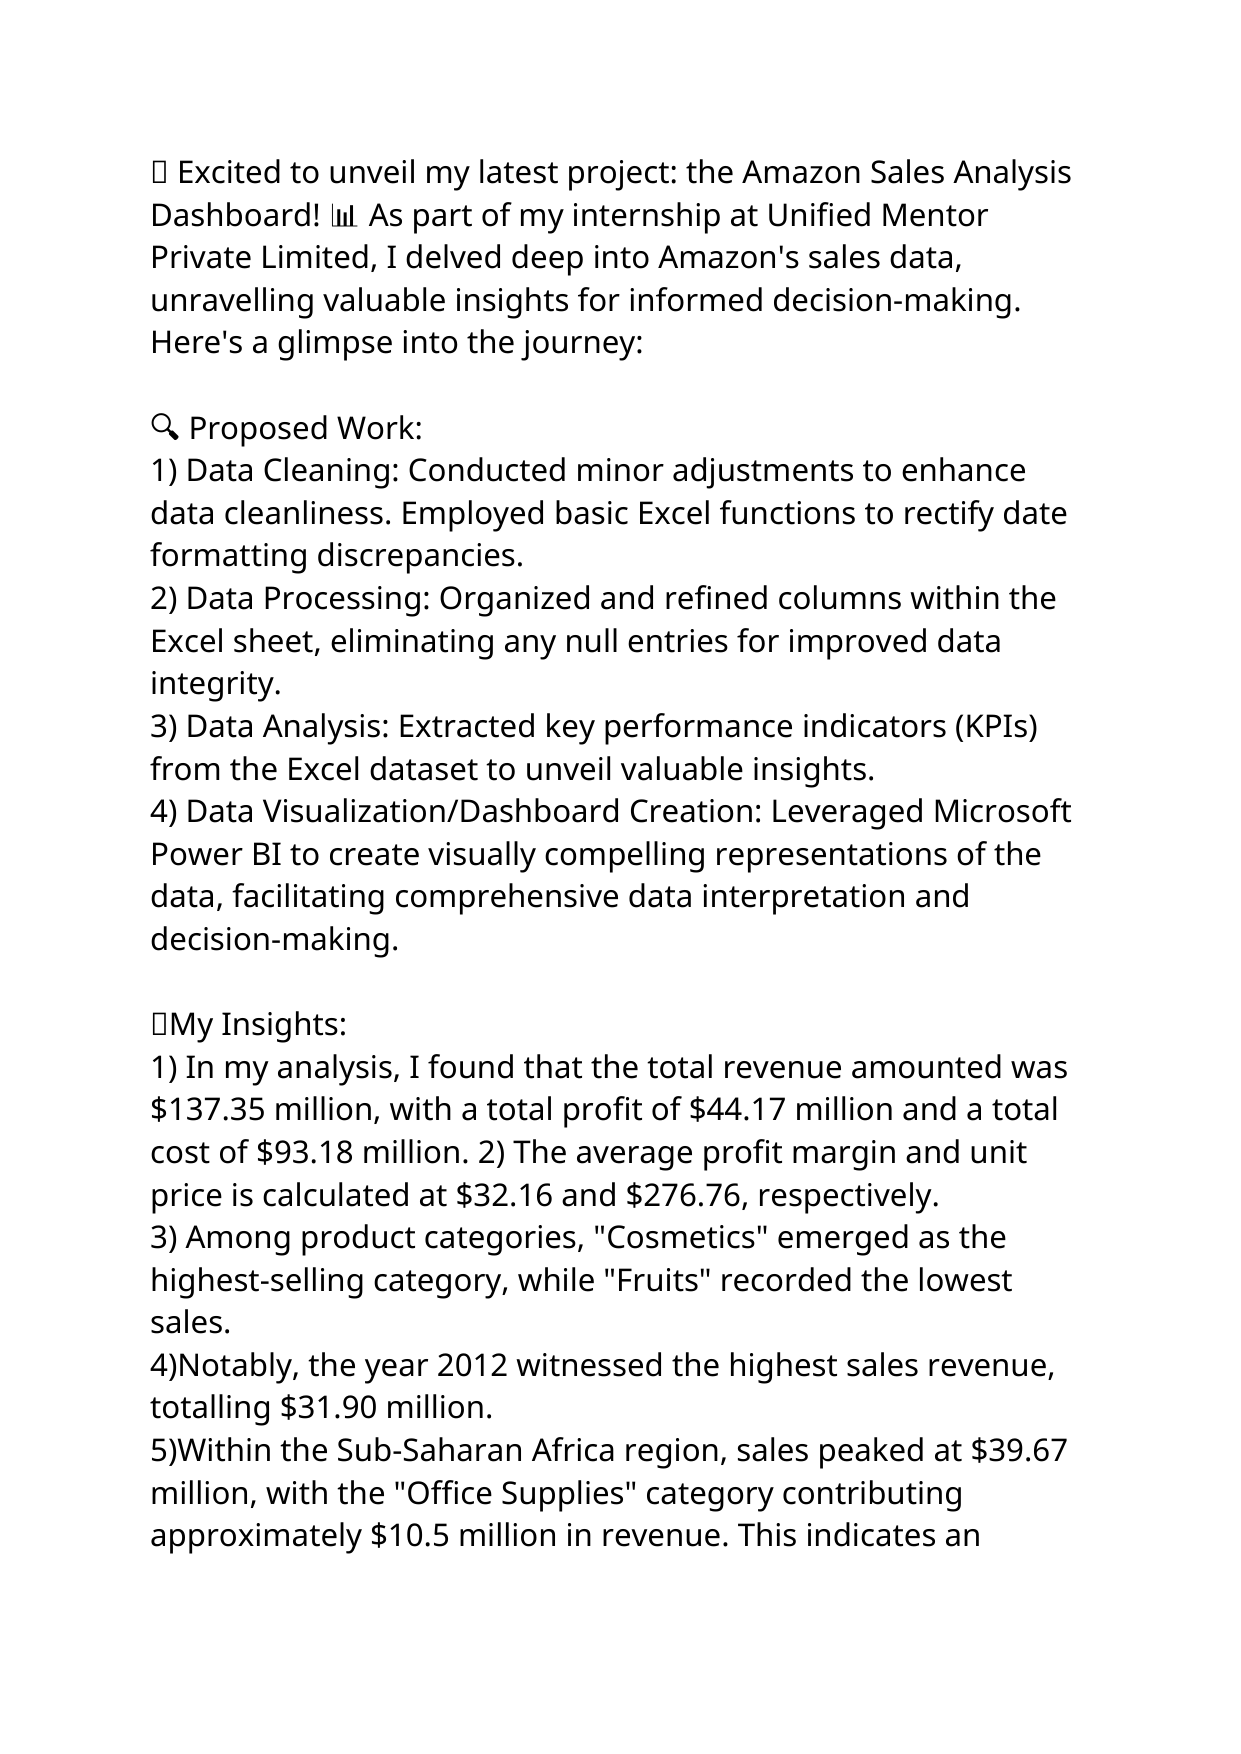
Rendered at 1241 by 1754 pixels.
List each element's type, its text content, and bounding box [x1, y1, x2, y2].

text 1) In my analysis, I found that the total revenue amounted was $137.35 million, with a total profit of $44.17 million and a total cost of $93.18 million. 2) The average profit margin and unit price is calculated at $32.16 and $276.76, respectively. [150, 1045, 1090, 1215]
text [150, 1428, 1090, 1556]
text 2) Data Processing: Organized and refined columns within the Excel sheet, eliminating any null entries for improved data integrity. [150, 576, 1090, 704]
text 3) Data Analysis: Extracted key performance indicators (KPIs) from the Excel dataset to unveil valuable insights. [150, 704, 1090, 789]
text 4)Notably, the year 2012 witnessed the highest sales revenue, totalling $31.90 million. [150, 1343, 1090, 1428]
text 💡My Insights: [150, 1002, 1090, 1045]
text 3) Among product categories, "Cosmetics" emerged as the highest-selling category, while "Fruits" recorded the lowest sales. [150, 1215, 1090, 1343]
text 1) Data Cleaning: Conducted minor adjustments to enhance data cleanliness. Employed basic Excel functions to rectify date formatting discrepancies. [150, 448, 1090, 576]
text 🚀 Excited to unveil my latest project: the Amazon Sales Analysis Dashboard! 📊 As part of my internship at Unified Mentor Private Limited, I delved deep into Amazon's sales data, unravelling valuable insights for informed decision-making. Here's a glimpse into the journey: [150, 150, 1090, 363]
text 🔍 Proposed Work: [150, 406, 1090, 448]
text 4) Data Visualization/Dashboard Creation: Leveraged Microsoft Power BI to create visually compelling representations of the data, facilitating comprehensive data interpretation and decision-making. [150, 789, 1090, 959]
